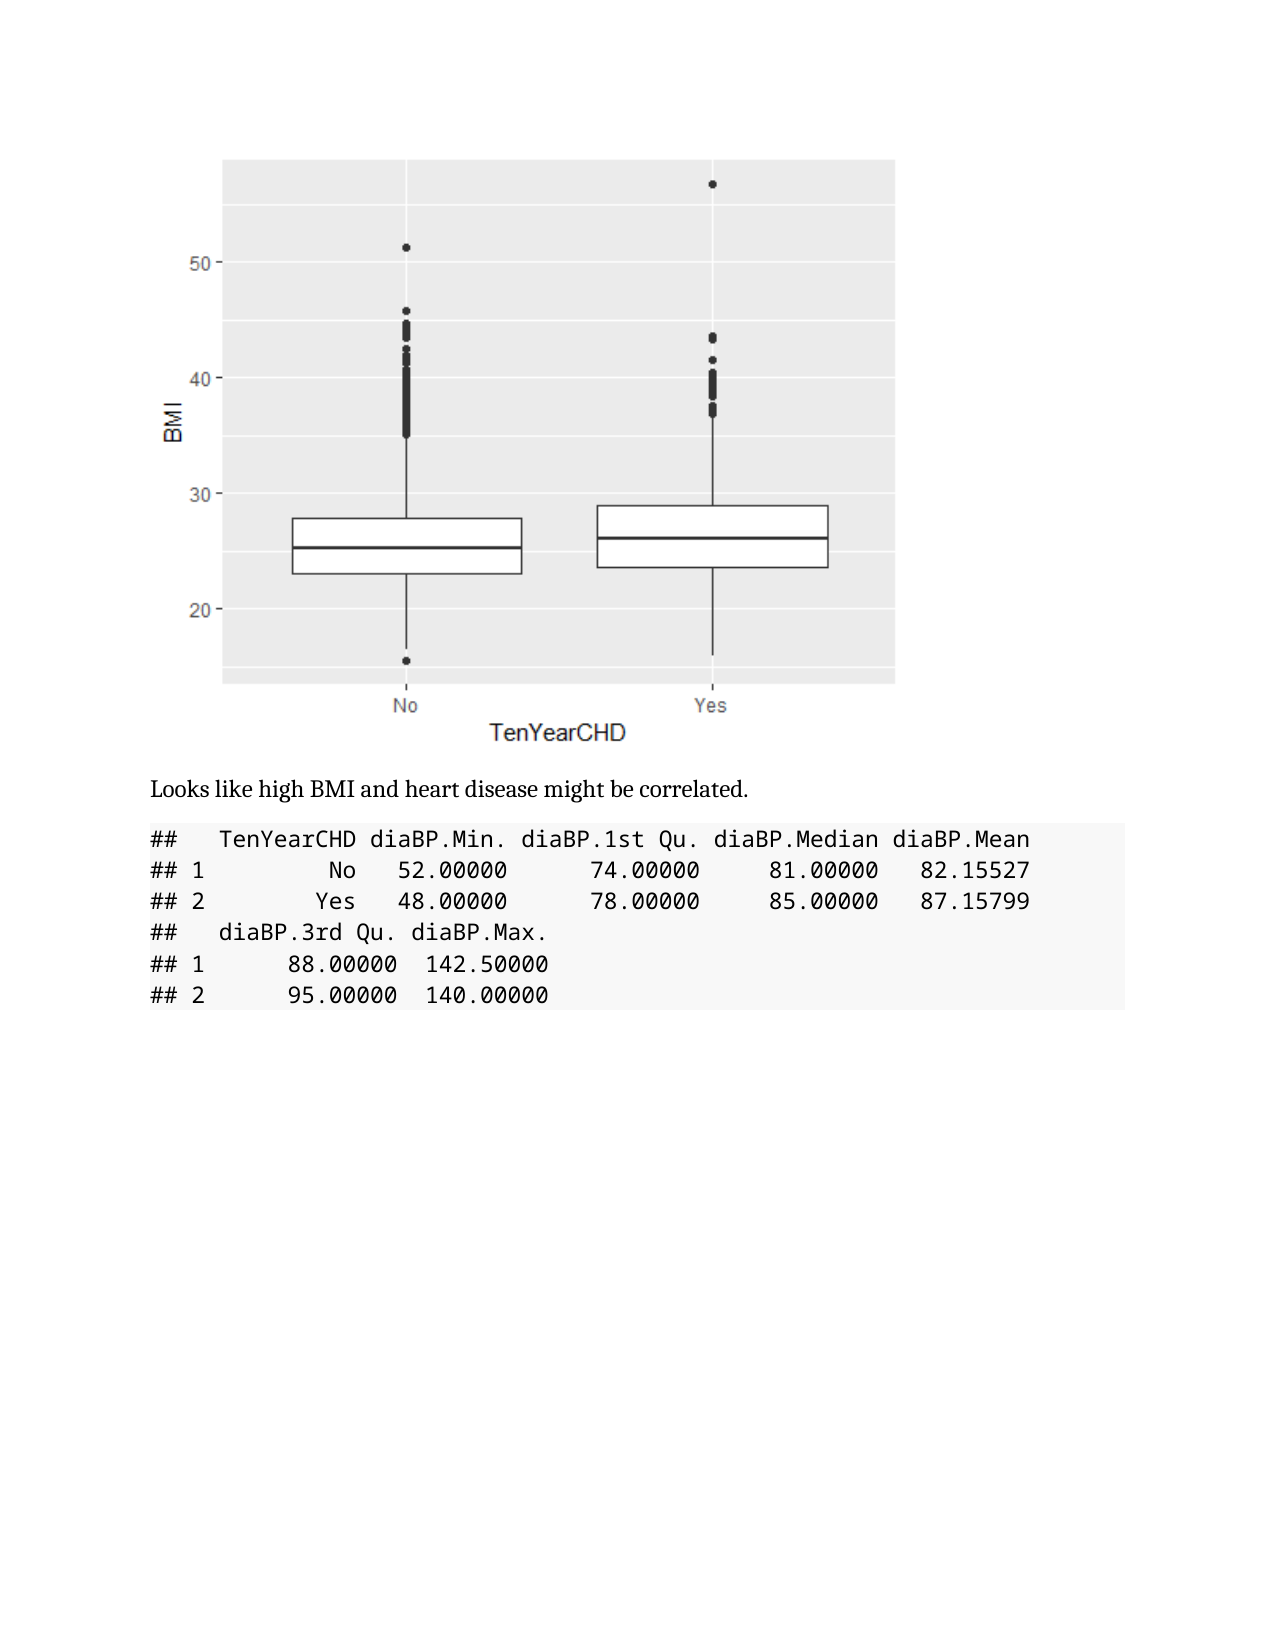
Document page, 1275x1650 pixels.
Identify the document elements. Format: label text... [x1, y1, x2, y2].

text ## TenYearCHD diaBP.Min. diaBP.1st Qu. diaBP.Median diaBP.Mean ## 1 No 52.00000 74.00000 81.00000 82.15527 ## 2 Yes 48.00000 78.00000 85.00000 87.15799 ## diaBP.3rd Qu. diaBP.Max. ## 1 88.00000 142.50000 ## 2 95.00000 140.00000 [150, 823, 1125, 1010]
text Looks like high BMI and heart disease might be correlated. [150, 775, 1125, 804]
picture [150, 150, 908, 757]
